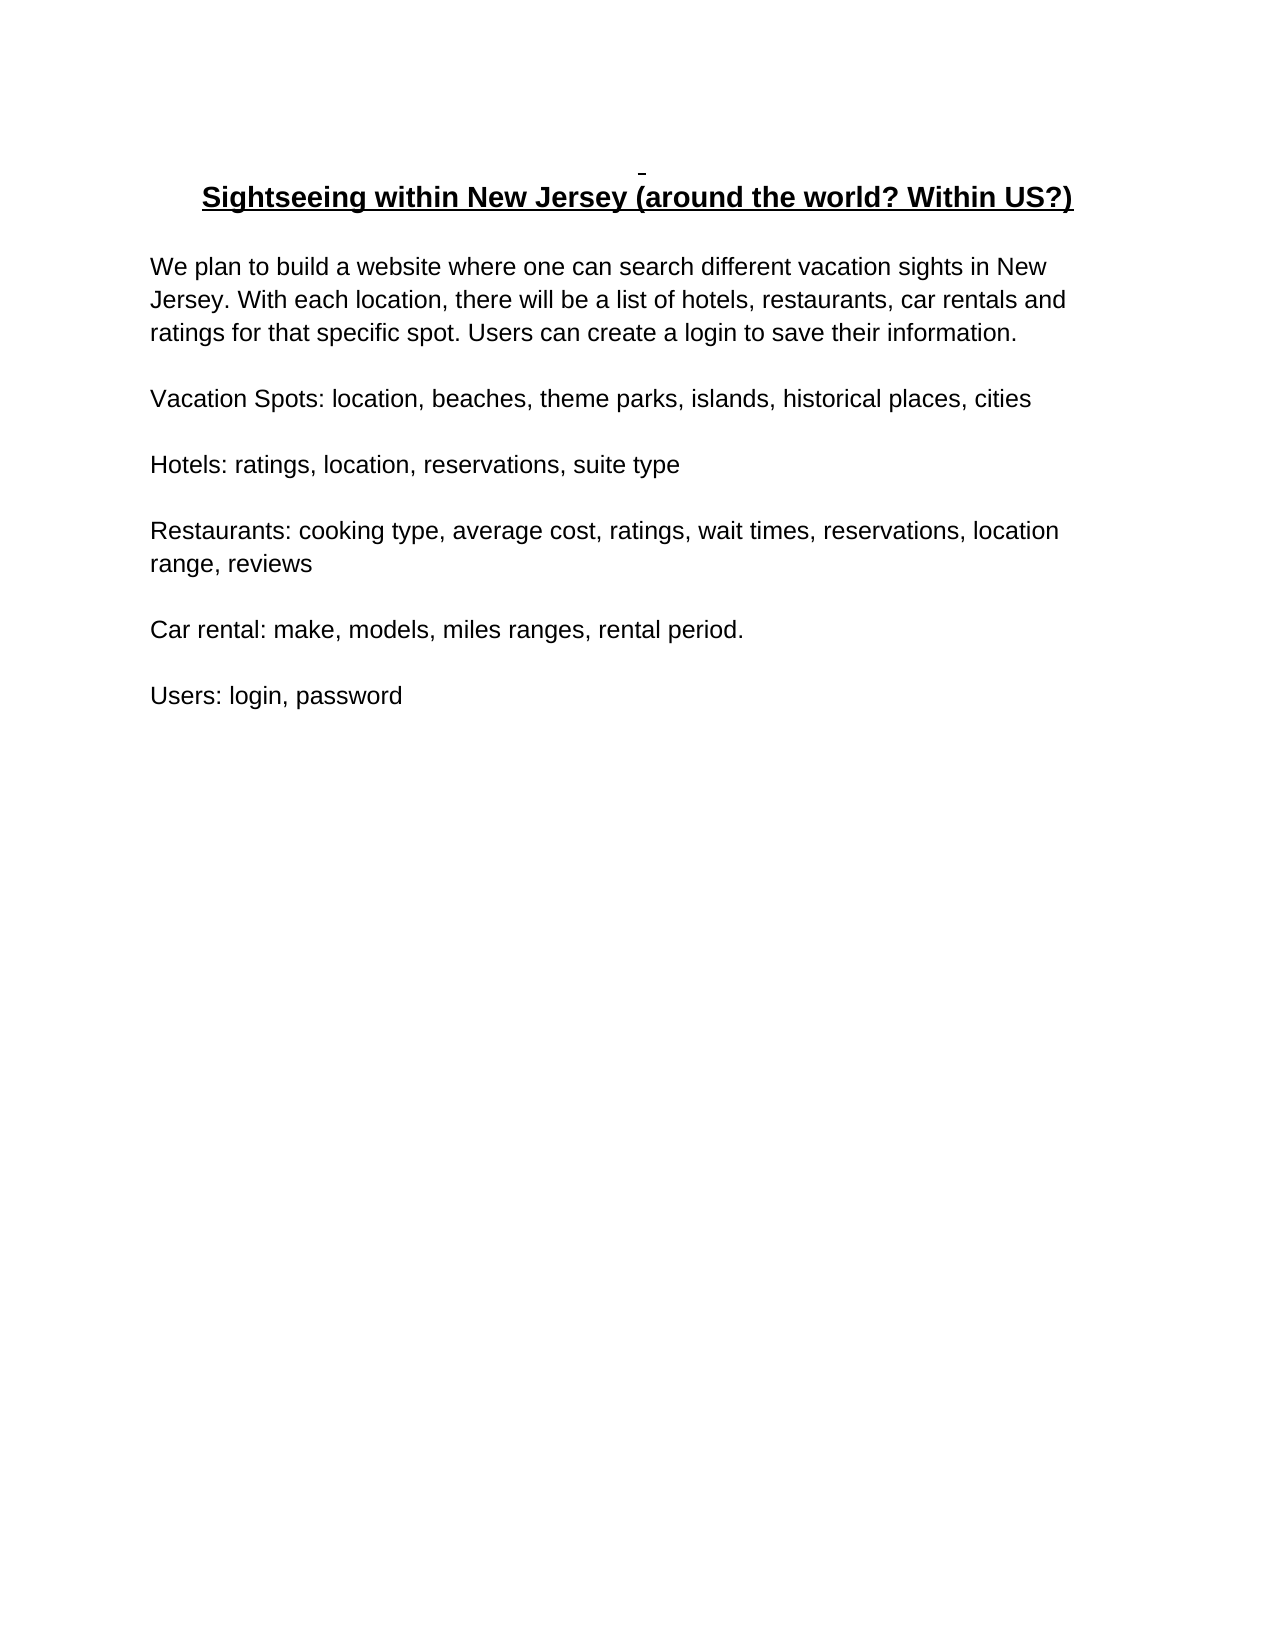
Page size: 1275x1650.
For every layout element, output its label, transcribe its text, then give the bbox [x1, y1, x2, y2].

text Car rental: make, models, miles ranges, rental period. [150, 615, 1125, 644]
text We plan to build a website where one can search different vacation sights in New Jersey. With each location, there will be a list of hotels, restaurants, car rentals and ratings for that specific spot. Users can create a login to save their information. [150, 252, 1125, 347]
text Vacation Spots: location, beaches, theme parks, islands, historical places, cities [150, 384, 1125, 413]
text Restaurants: cooking type, average cost, ratings, wait times, reservations, location range, reviews [150, 516, 1125, 578]
text Users: login, password [150, 681, 1125, 710]
text Hotels: ratings, location, reservations, suite type [150, 450, 1125, 479]
text Sightseeing within New Jersey (around the world? Within US?) [150, 180, 1125, 214]
